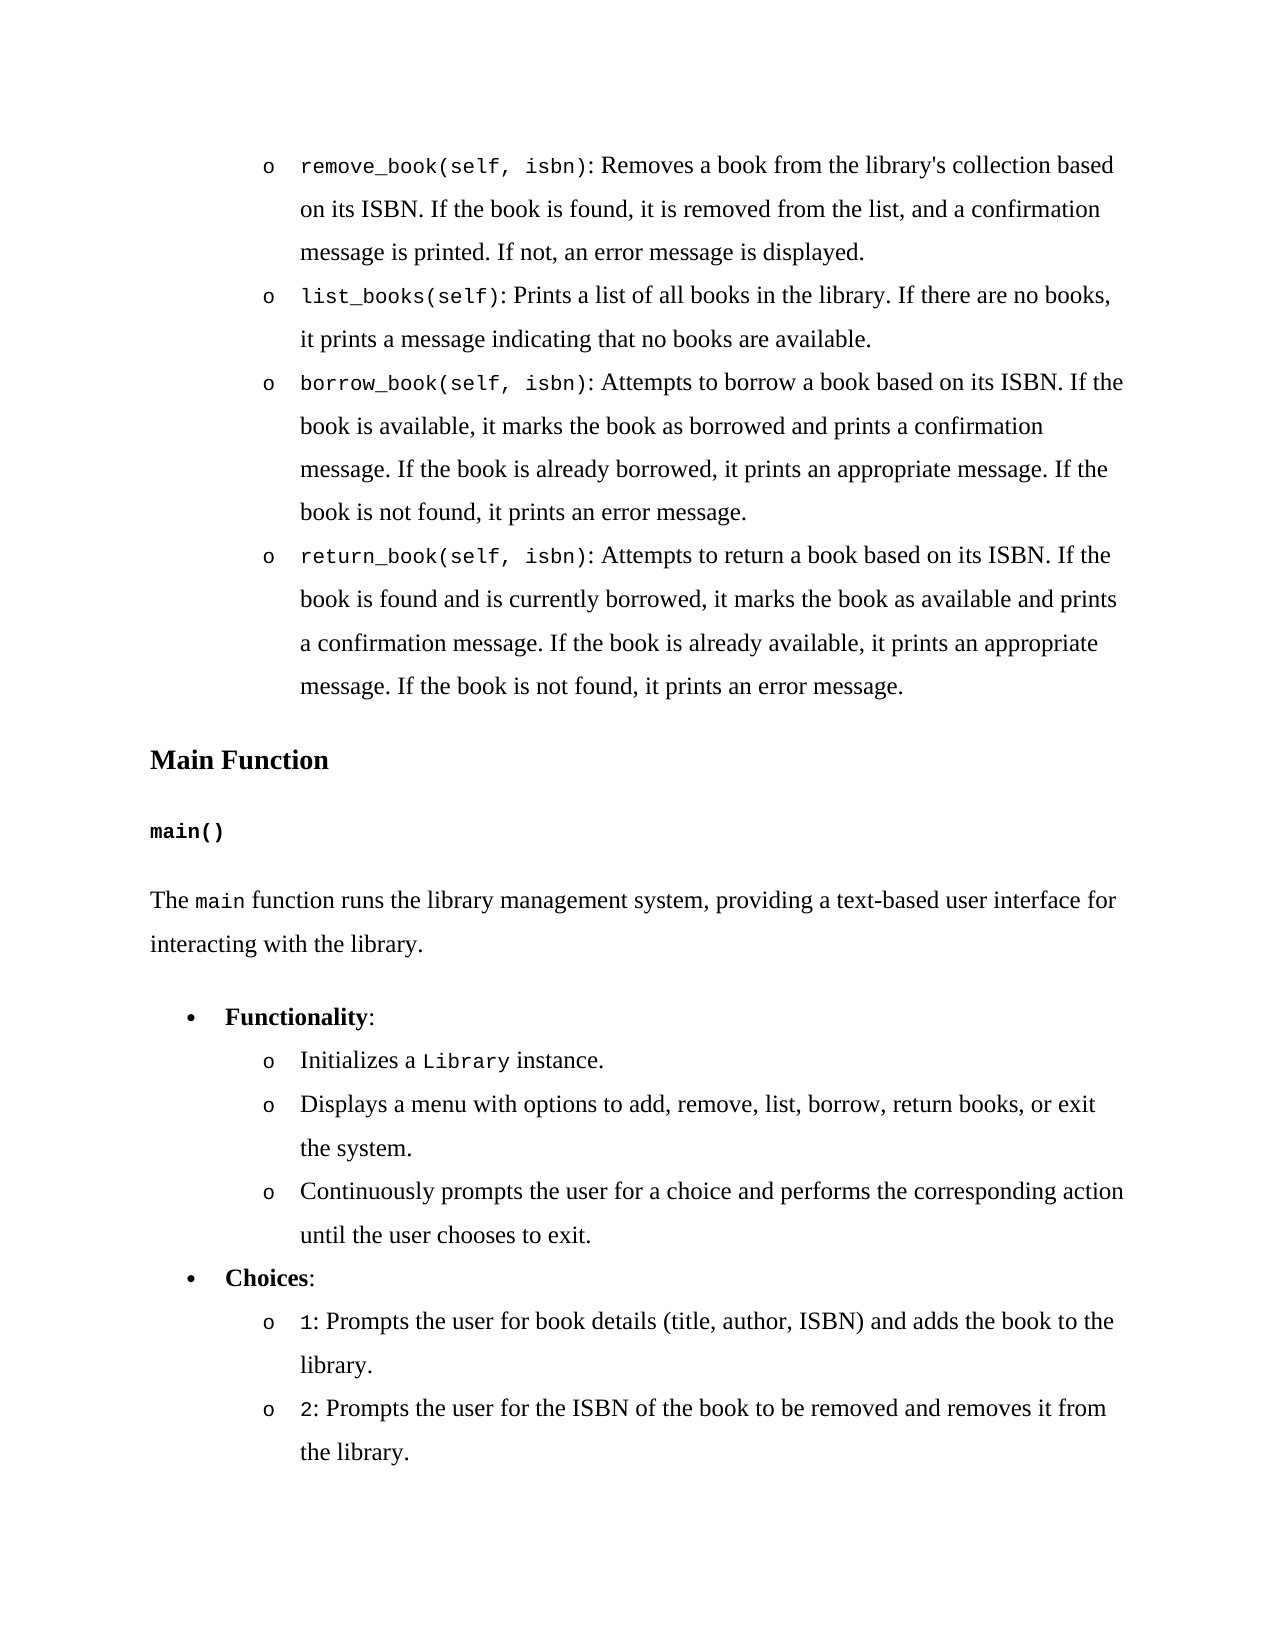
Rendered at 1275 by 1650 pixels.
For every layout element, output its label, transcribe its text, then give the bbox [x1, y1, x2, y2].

list remove_book(self, isbn): Removes a book from the library's collection based on its ISBN. If the book is found, it is removed from the list, and a confirmation message is printed. If not, an error message is displayed. [262, 150, 1125, 266]
text Main Function [150, 743, 1125, 776]
list return_book(self, isbn): Attempts to return a book based on its ISBN. If the book is found and is currently borrowed, it marks the book as available and prints a confirmation message. If the book is already available, it prints an appropriate message. If the book is not found, it prints an error message. [262, 541, 1125, 699]
list Continuously prompts the user for a choice and performs the corresponding action until the user chooses to exit. [262, 1176, 1125, 1249]
text The main function runs the library management system, providing a text-based user interface for interacting with the library. [150, 885, 1125, 958]
list Choices: [187, 1263, 1125, 1292]
list Displays a menu with options to add, remove, list, borrow, return books, or exit the system. [262, 1089, 1125, 1162]
list Functionality: [187, 1002, 1125, 1030]
list 1: Prompts the user for book details (title, author, ISBN) and adds the book to the library. [262, 1306, 1125, 1379]
list list_books(self): Prints a list of all books in the library. If there are no books, it prints a message indicating that no books are available. [262, 280, 1125, 353]
list borrow_book(self, isbn): Attempts to borrow a book based on its ISBN. If the book is available, it marks the book as borrowed and prints a confirmation message. If the book is already borrowed, it prints an appropriate message. If the book is not found, it prints an error message. [262, 367, 1125, 526]
list 2: Prompts the user for the ISBN of the book to be removed and removes it from the library. [262, 1393, 1125, 1466]
text main() [150, 821, 1125, 844]
list Initializes a Library instance. [262, 1045, 1125, 1074]
